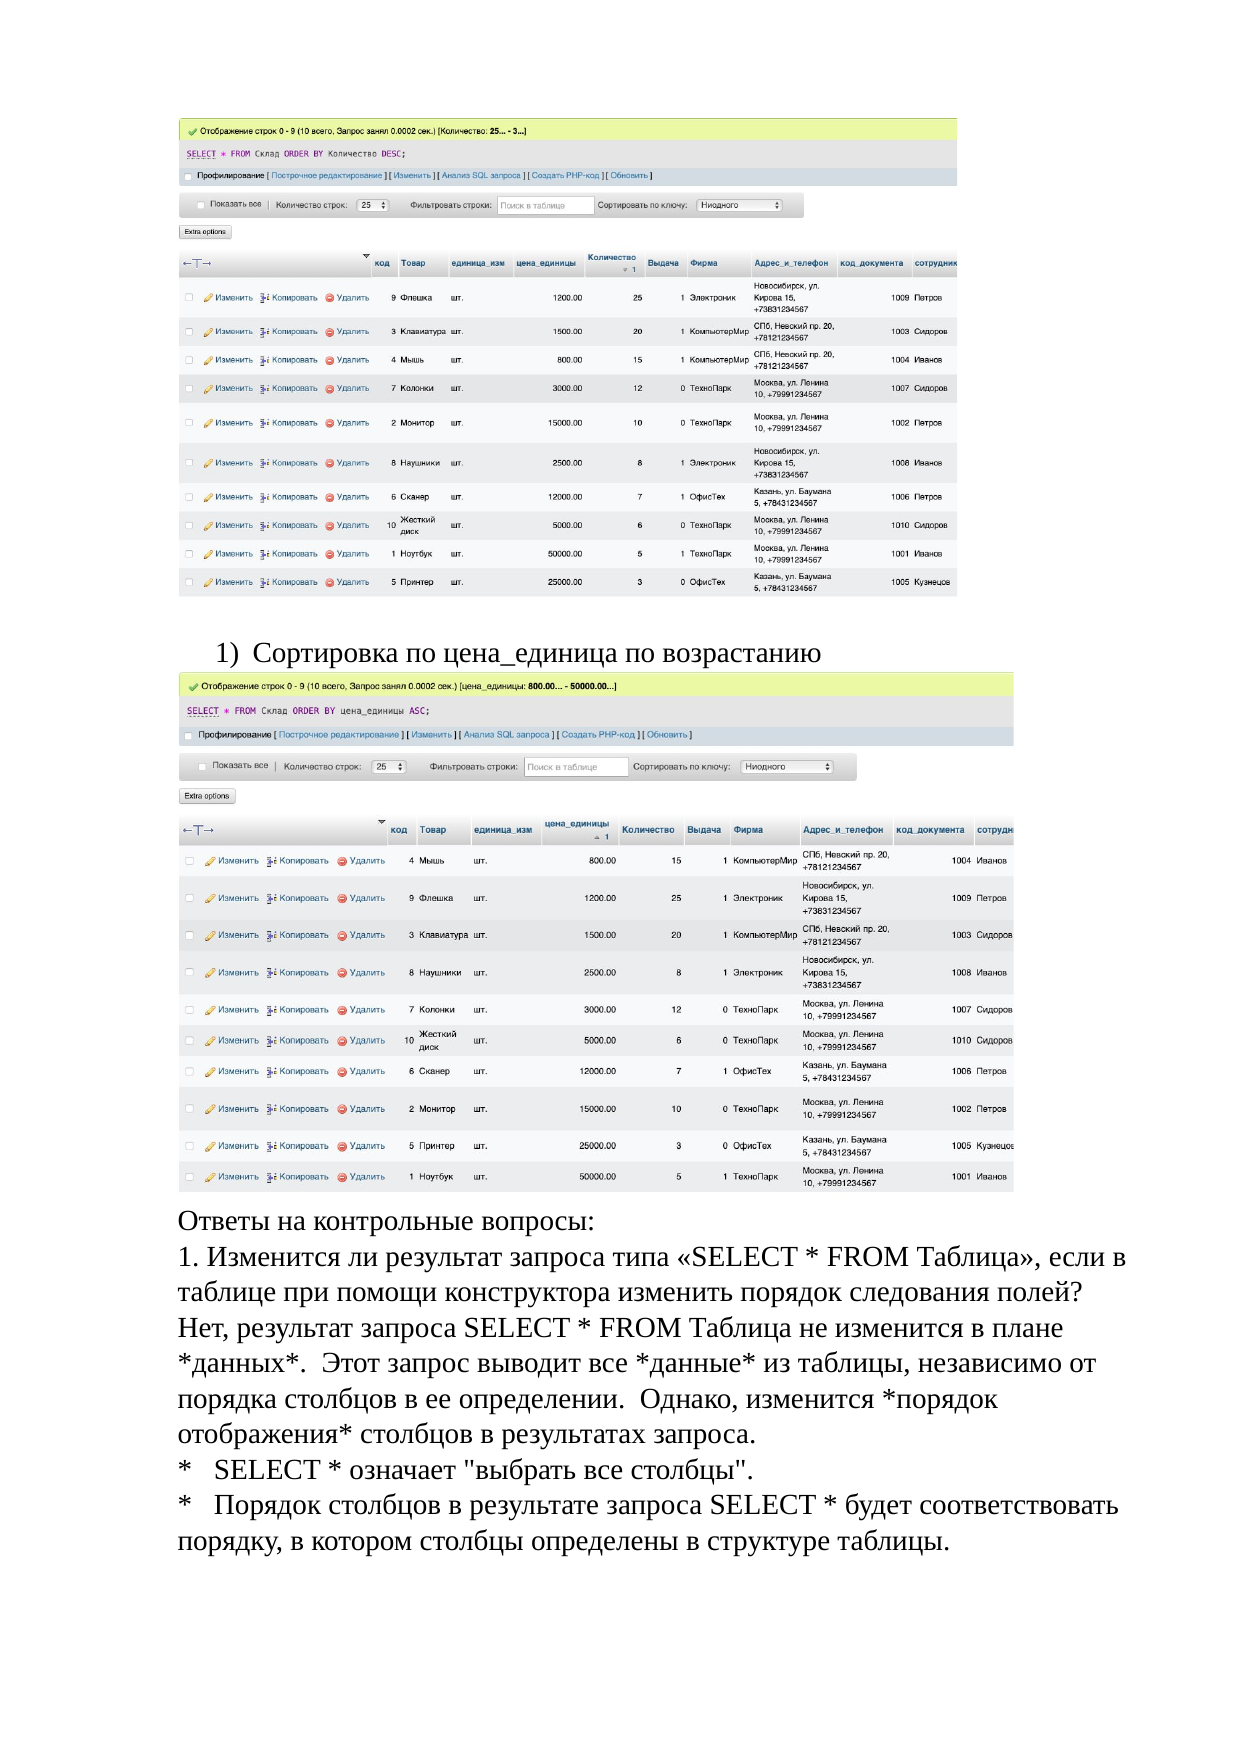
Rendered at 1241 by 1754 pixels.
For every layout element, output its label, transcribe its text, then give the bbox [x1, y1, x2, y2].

text * SELECT * означает "выбрать все столбцы". [177, 1452, 1152, 1485]
list Сортировка по цена_единица по возрастанию [215, 635, 1152, 668]
picture [177, 670, 1014, 1202]
picture [177, 118, 958, 598]
text * Порядок столбцов в результате запроса SELECT * будет соответствовать порядку, в котором столбцы определены в структуре таблицы. [177, 1487, 1152, 1556]
text Нет, результат запроса SELECT * FROM Таблица не изменится в плане *данных*. Этот запрос выводит все *данные* из таблицы, независимо от порядка столбцов в ее определении. Однако, изменится *порядок отображения* столбцов в результатах запроса. [177, 1310, 1152, 1450]
text Ответы на контрольные вопросы: 1. Изменится ли результат запроса типа «SELECT * FROM Таблица», если в таблице при помощи конструктора изменить порядок следования полей? [177, 1203, 1152, 1308]
